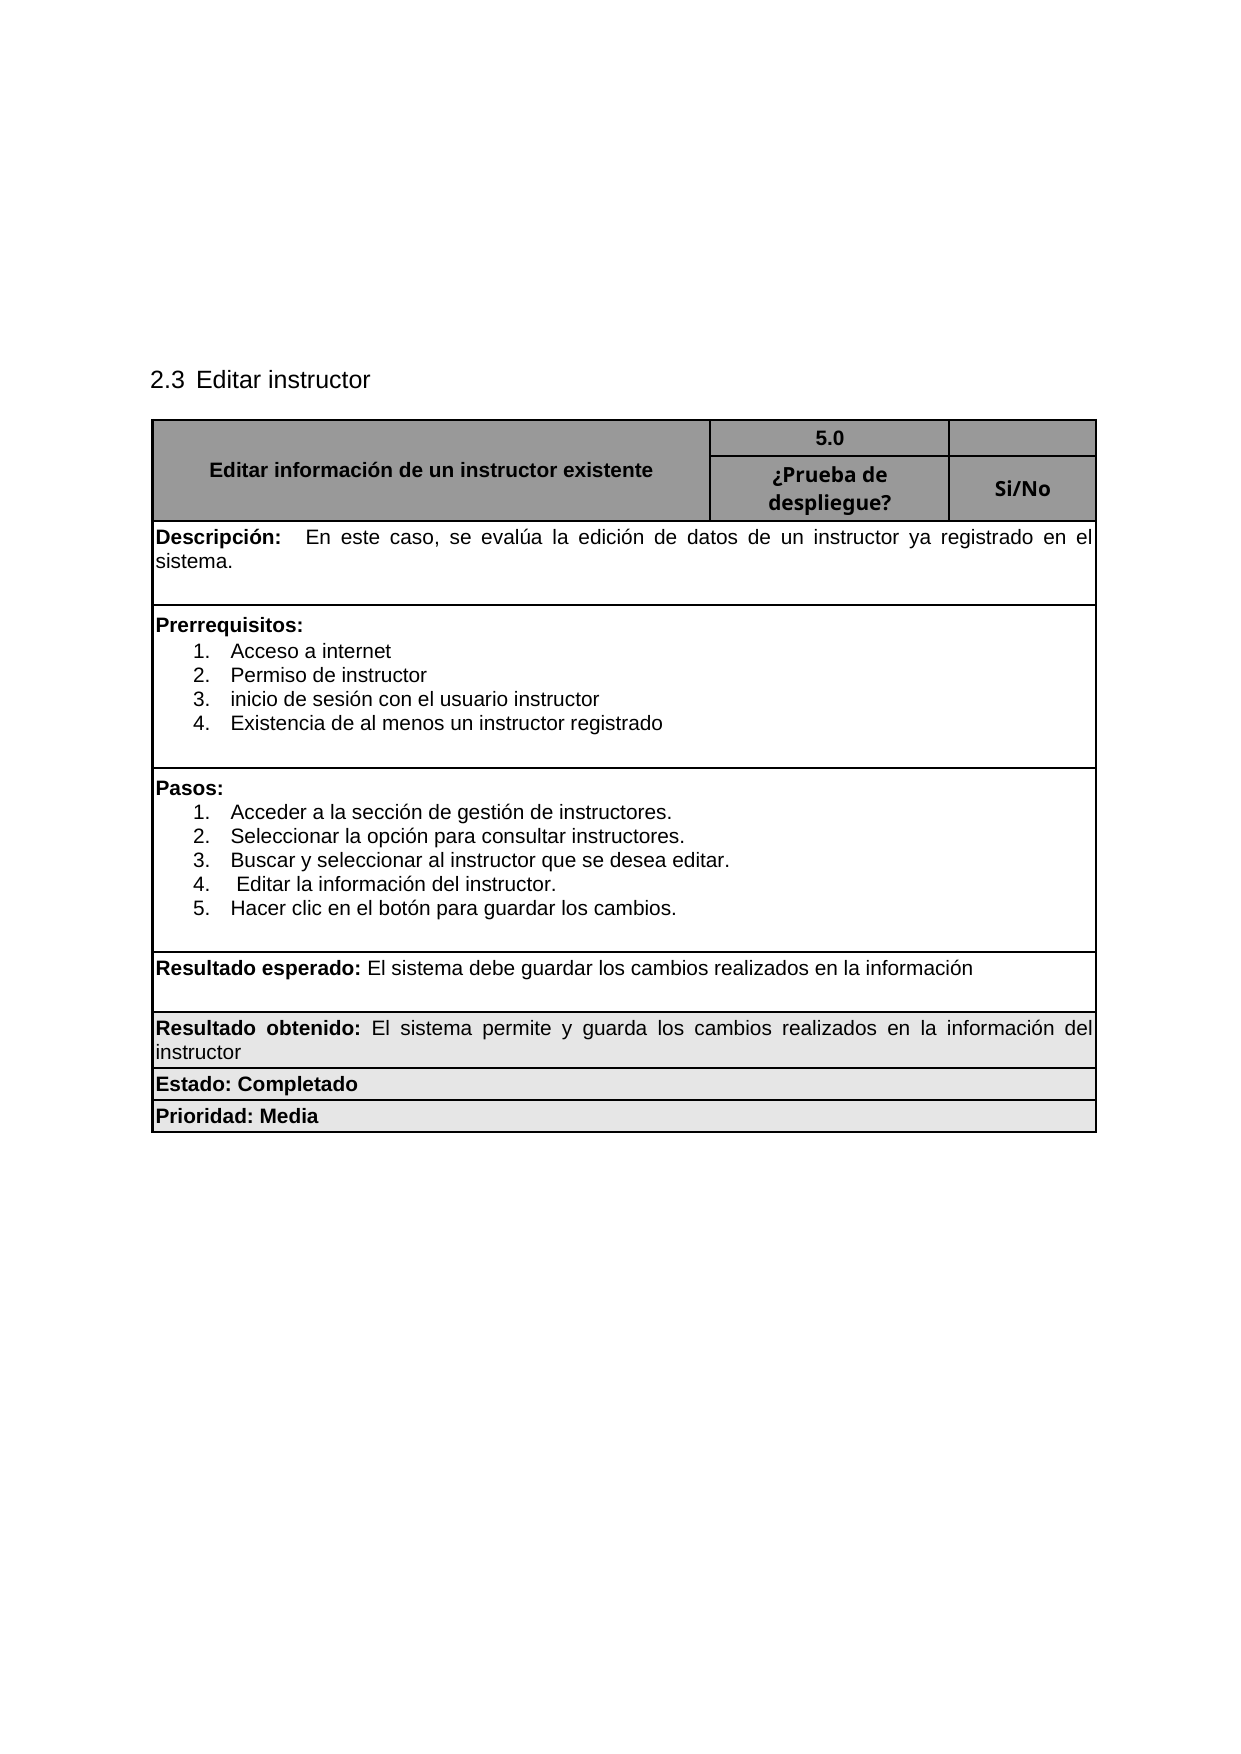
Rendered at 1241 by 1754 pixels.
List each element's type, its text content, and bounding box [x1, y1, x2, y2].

table_cell Prerrequisitos: Acceso a internet Permiso de instructor inicio de sesión con el usuario instructor Existencia de al menos un instructor registrado [154, 606, 1095, 767]
table_cell Descripción: En este caso, se evalúa la edición de datos de un instructor ya registrado en el sistema. [154, 522, 1095, 604]
table_cell Si/No [950, 457, 1095, 520]
text 2.3 Editar instructor [150, 365, 1090, 394]
table_cell Resultado esperado: El sistema debe guardar los cambios realizados en la información [154, 953, 1095, 1011]
table_header [950, 421, 1095, 455]
table_header Editar información de un instructor existente [154, 421, 709, 520]
table_cell Prioridad: Media [154, 1101, 1095, 1131]
table_cell Resultado obtenido: El sistema permite y guarda los cambios realizados en la información del instructor [154, 1013, 1095, 1067]
table_header 5.0 [711, 421, 948, 455]
table_cell Estado: Completado [154, 1069, 1095, 1099]
table_cell Pasos: Acceder a la sección de gestión de instructores. Seleccionar la opción para consultar instructores. Buscar y seleccionar al instructor que se desea editar. Editar la información del instructor. Hacer clic en el botón para guardar los cambios. [154, 769, 1095, 951]
table_cell ¿Prueba de despliegue? [711, 457, 948, 520]
